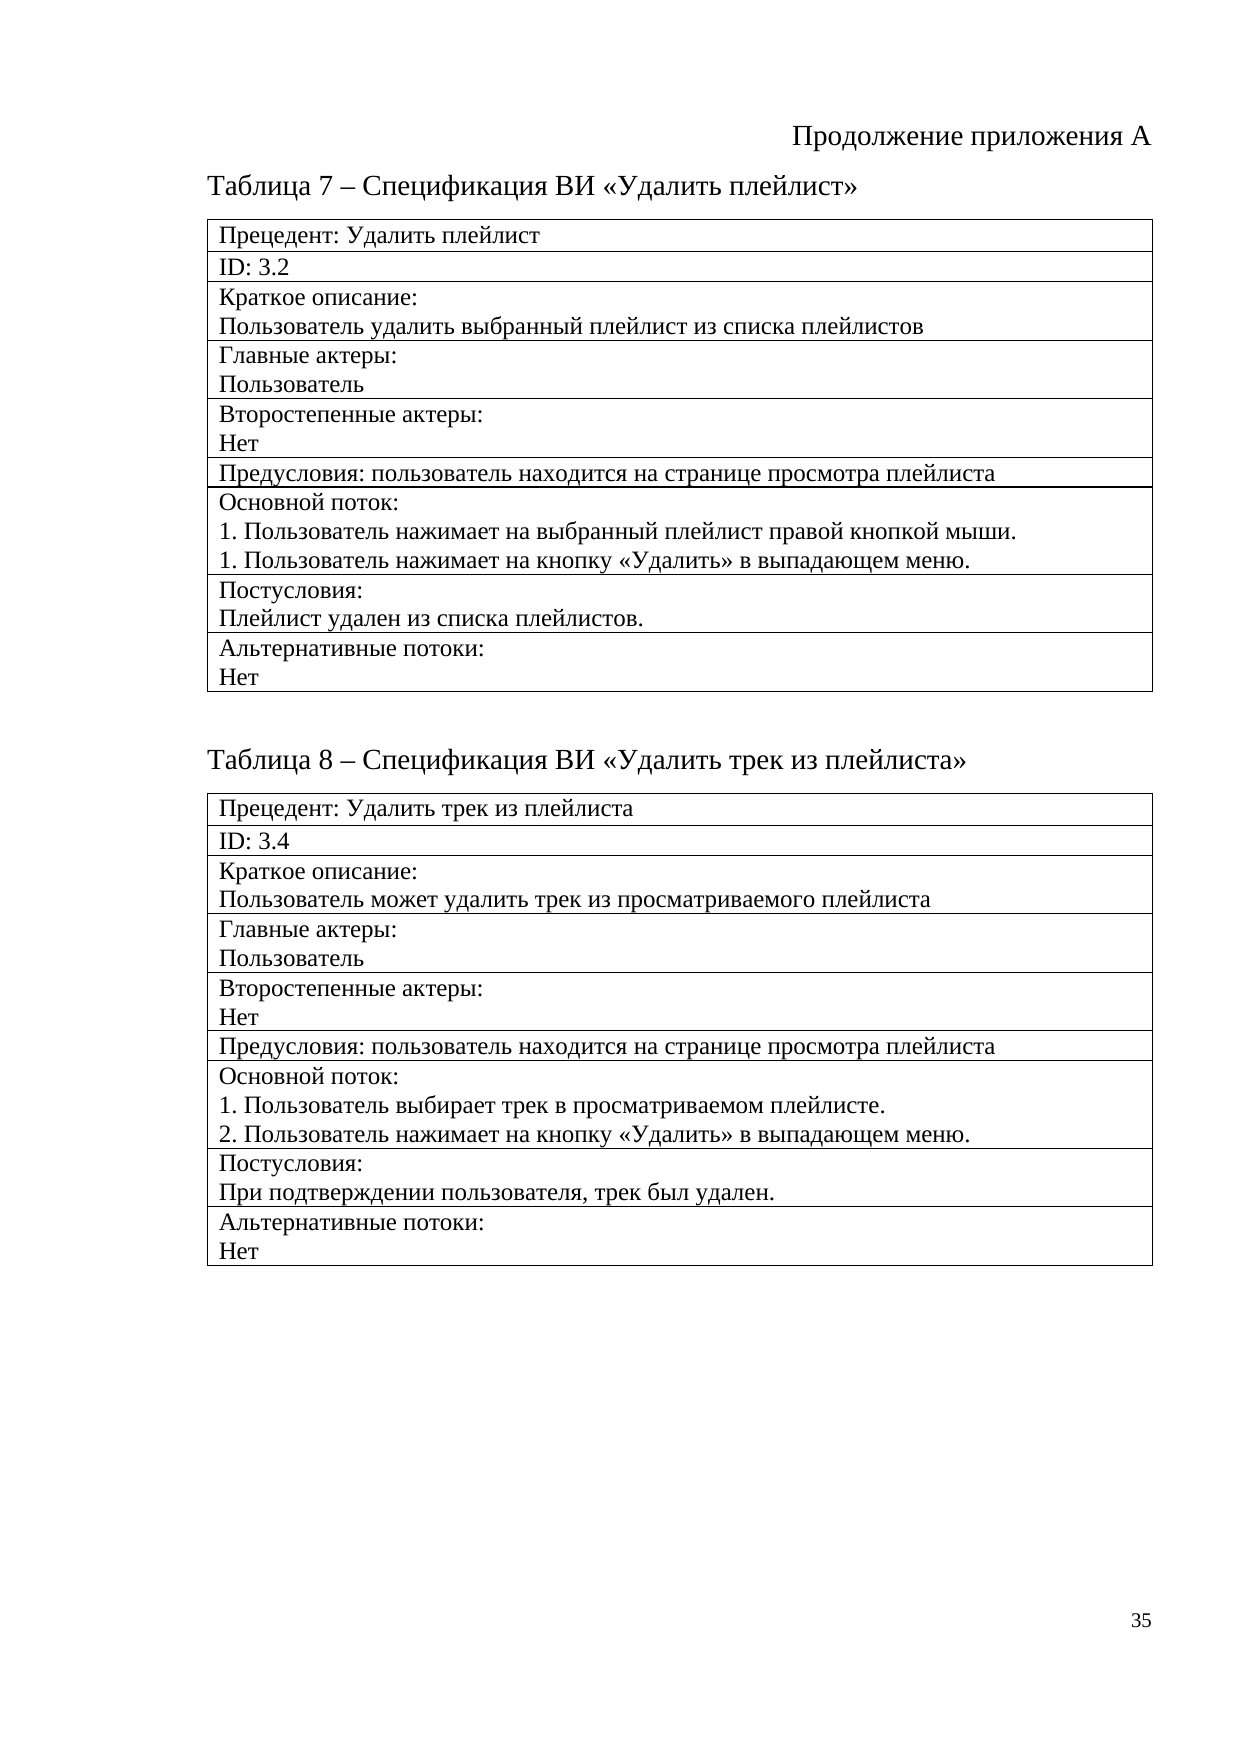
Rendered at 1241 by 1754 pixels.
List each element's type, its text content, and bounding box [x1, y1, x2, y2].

table_cell Основной поток: 1. Пользователь выбирает трек в просматриваемом плейлисте. 2. Пользователь нажимает на кнопку «Удалить» в выпадающем меню. [208, 1061, 1152, 1147]
table_cell Главные актеры: Пользователь [208, 341, 1152, 398]
table_cell Альтернативные потоки: Нет [208, 1207, 1152, 1264]
table_cell Основной поток: 1. Пользователь нажимает на выбранный плейлист правой кнопкой мыши. 1. Пользователь нажимает на кнопку «Удалить» в выпадающем меню. [208, 488, 1152, 574]
table_cell Постусловия: Плейлист удален из списка плейлистов. [208, 575, 1152, 632]
table_header Прецедент: Удалить плейлист [208, 220, 1152, 251]
table_cell Постусловия: При подтверждении пользователя, трек был удален. [208, 1149, 1152, 1206]
table_cell Краткое описание: Пользователь удалить выбранный плейлист из списка плейлистов [208, 282, 1152, 339]
table_cell Главные актеры: Пользователь [208, 914, 1152, 972]
table_cell Предусловия: пользователь находится на странице просмотра плейлиста [208, 458, 1152, 486]
table_header Прецедент: Удалить трек из плейлиста [208, 794, 1152, 825]
table_cell Альтернативные потоки: Нет [208, 633, 1152, 691]
subtitle Продолжение приложения А [207, 118, 1152, 152]
table_cell Второстепенные актеры: Нет [208, 399, 1152, 457]
table_cell Предусловия: пользователь находится на странице просмотра плейлиста [208, 1031, 1152, 1060]
table_cell Второстепенные актеры: Нет [208, 973, 1152, 1030]
table_cell ID: 3.4 [208, 826, 1152, 855]
text Таблица 8 – Спецификация ВИ «Удалить трек из плейлиста» [207, 742, 1152, 776]
table_cell Краткое описание: Пользователь может удалить трек из просматриваемого плейлиста [208, 856, 1152, 913]
text Таблица 7 – Спецификация ВИ «Удалить плейлист» [207, 168, 1152, 202]
table_cell ID: 3.2 [208, 252, 1152, 281]
